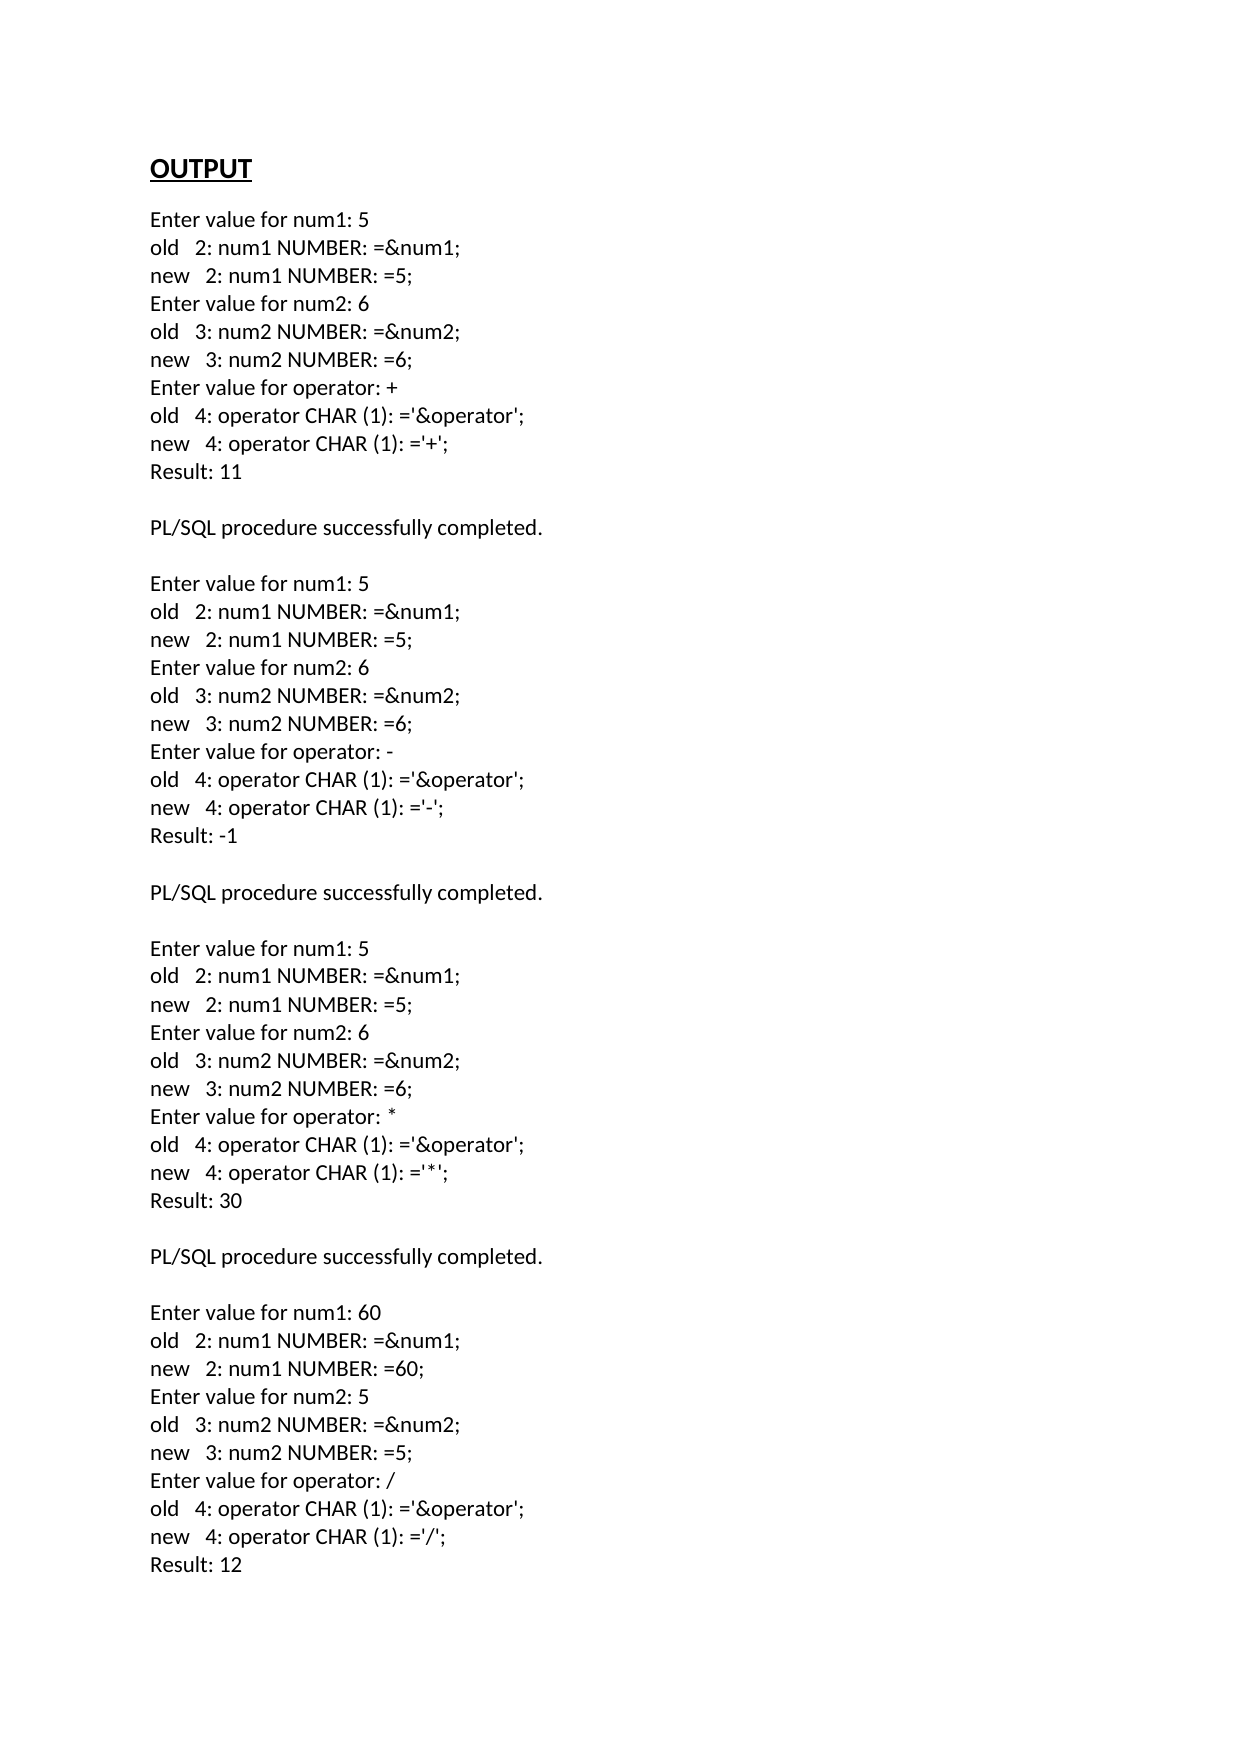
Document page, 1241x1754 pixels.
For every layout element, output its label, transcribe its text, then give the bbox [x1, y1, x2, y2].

text Enter value for operator: * [150, 1102, 1090, 1130]
text Enter value for num1: 5 [150, 205, 1090, 233]
text Enter value for num1: 5 [150, 569, 1090, 597]
text old 4: operator CHAR (1): ='&operator'; [150, 401, 1090, 429]
text new 4: operator CHAR (1): ='-'; [150, 793, 1090, 822]
text PL/SQL procedure successfully completed. [150, 513, 1090, 541]
text new 2: num1 NUMBER: =5; [150, 625, 1090, 653]
text PL/SQL procedure successfully completed. [150, 1242, 1090, 1270]
text old 4: operator CHAR (1): ='&operator'; [150, 1494, 1090, 1522]
text old 3: num2 NUMBER: =&num2; [150, 1046, 1090, 1074]
text Enter value for num2: 6 [150, 653, 1090, 681]
text old 2: num1 NUMBER: =&num1; [150, 597, 1090, 625]
text Result: 12 [150, 1550, 1090, 1578]
text OUTPUT [150, 150, 1090, 186]
text new 4: operator CHAR (1): ='*'; [150, 1158, 1090, 1186]
text old 3: num2 NUMBER: =&num2; [150, 317, 1090, 345]
text new 2: num1 NUMBER: =5; [150, 990, 1090, 1018]
text old 2: num1 NUMBER: =&num1; [150, 233, 1090, 261]
text Enter value for num2: 6 [150, 289, 1090, 317]
text old 2: num1 NUMBER: =&num1; [150, 962, 1090, 990]
text old 4: operator CHAR (1): ='&operator'; [150, 766, 1090, 793]
text Enter value for num2: 5 [150, 1382, 1090, 1410]
text new 2: num1 NUMBER: =60; [150, 1354, 1090, 1382]
text old 4: operator CHAR (1): ='&operator'; [150, 1130, 1090, 1158]
text Result: 11 [150, 457, 1090, 485]
text old 2: num1 NUMBER: =&num1; [150, 1326, 1090, 1354]
text new 3: num2 NUMBER: =5; [150, 1438, 1090, 1466]
text new 4: operator CHAR (1): ='+'; [150, 429, 1090, 457]
text Result: -1 [150, 822, 1090, 849]
text Result: 30 [150, 1186, 1090, 1214]
text old 3: num2 NUMBER: =&num2; [150, 1410, 1090, 1438]
text Enter value for num2: 6 [150, 1018, 1090, 1046]
text Enter value for operator: - [150, 737, 1090, 766]
text new 3: num2 NUMBER: =6; [150, 345, 1090, 373]
text new 4: operator CHAR (1): ='/'; [150, 1522, 1090, 1550]
text new 3: num2 NUMBER: =6; [150, 709, 1090, 737]
text Enter value for operator: / [150, 1466, 1090, 1494]
text Enter value for num1: 5 [150, 934, 1090, 962]
text new 2: num1 NUMBER: =5; [150, 261, 1090, 289]
text new 3: num2 NUMBER: =6; [150, 1074, 1090, 1102]
text old 3: num2 NUMBER: =&num2; [150, 681, 1090, 709]
text Enter value for num1: 60 [150, 1298, 1090, 1326]
text PL/SQL procedure successfully completed. [150, 878, 1090, 906]
text Enter value for operator: + [150, 373, 1090, 401]
